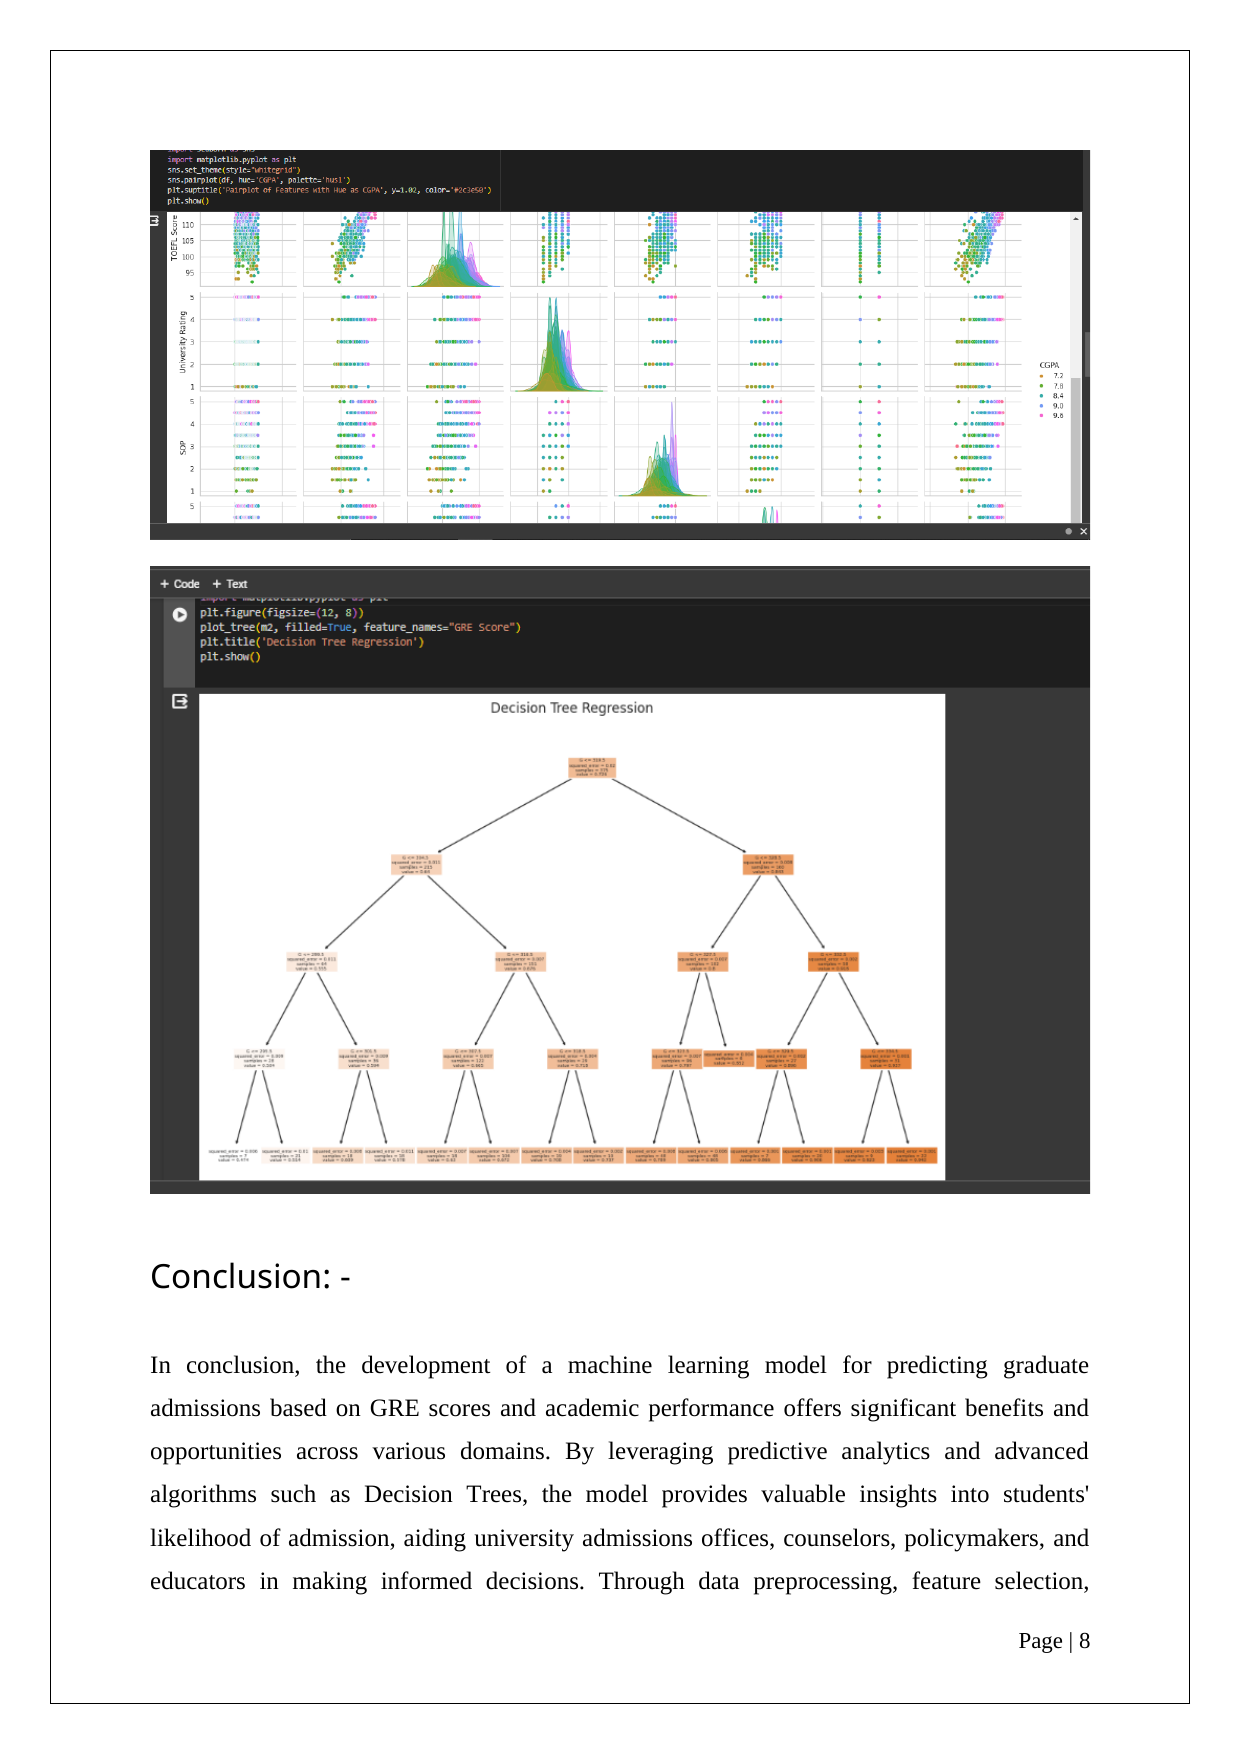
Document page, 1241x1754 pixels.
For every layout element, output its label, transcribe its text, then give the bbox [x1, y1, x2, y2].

subtitle Conclusion: - [150, 1253, 1090, 1299]
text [150, 1307, 1090, 1594]
picture [150, 150, 1091, 540]
picture [150, 566, 1091, 1194]
